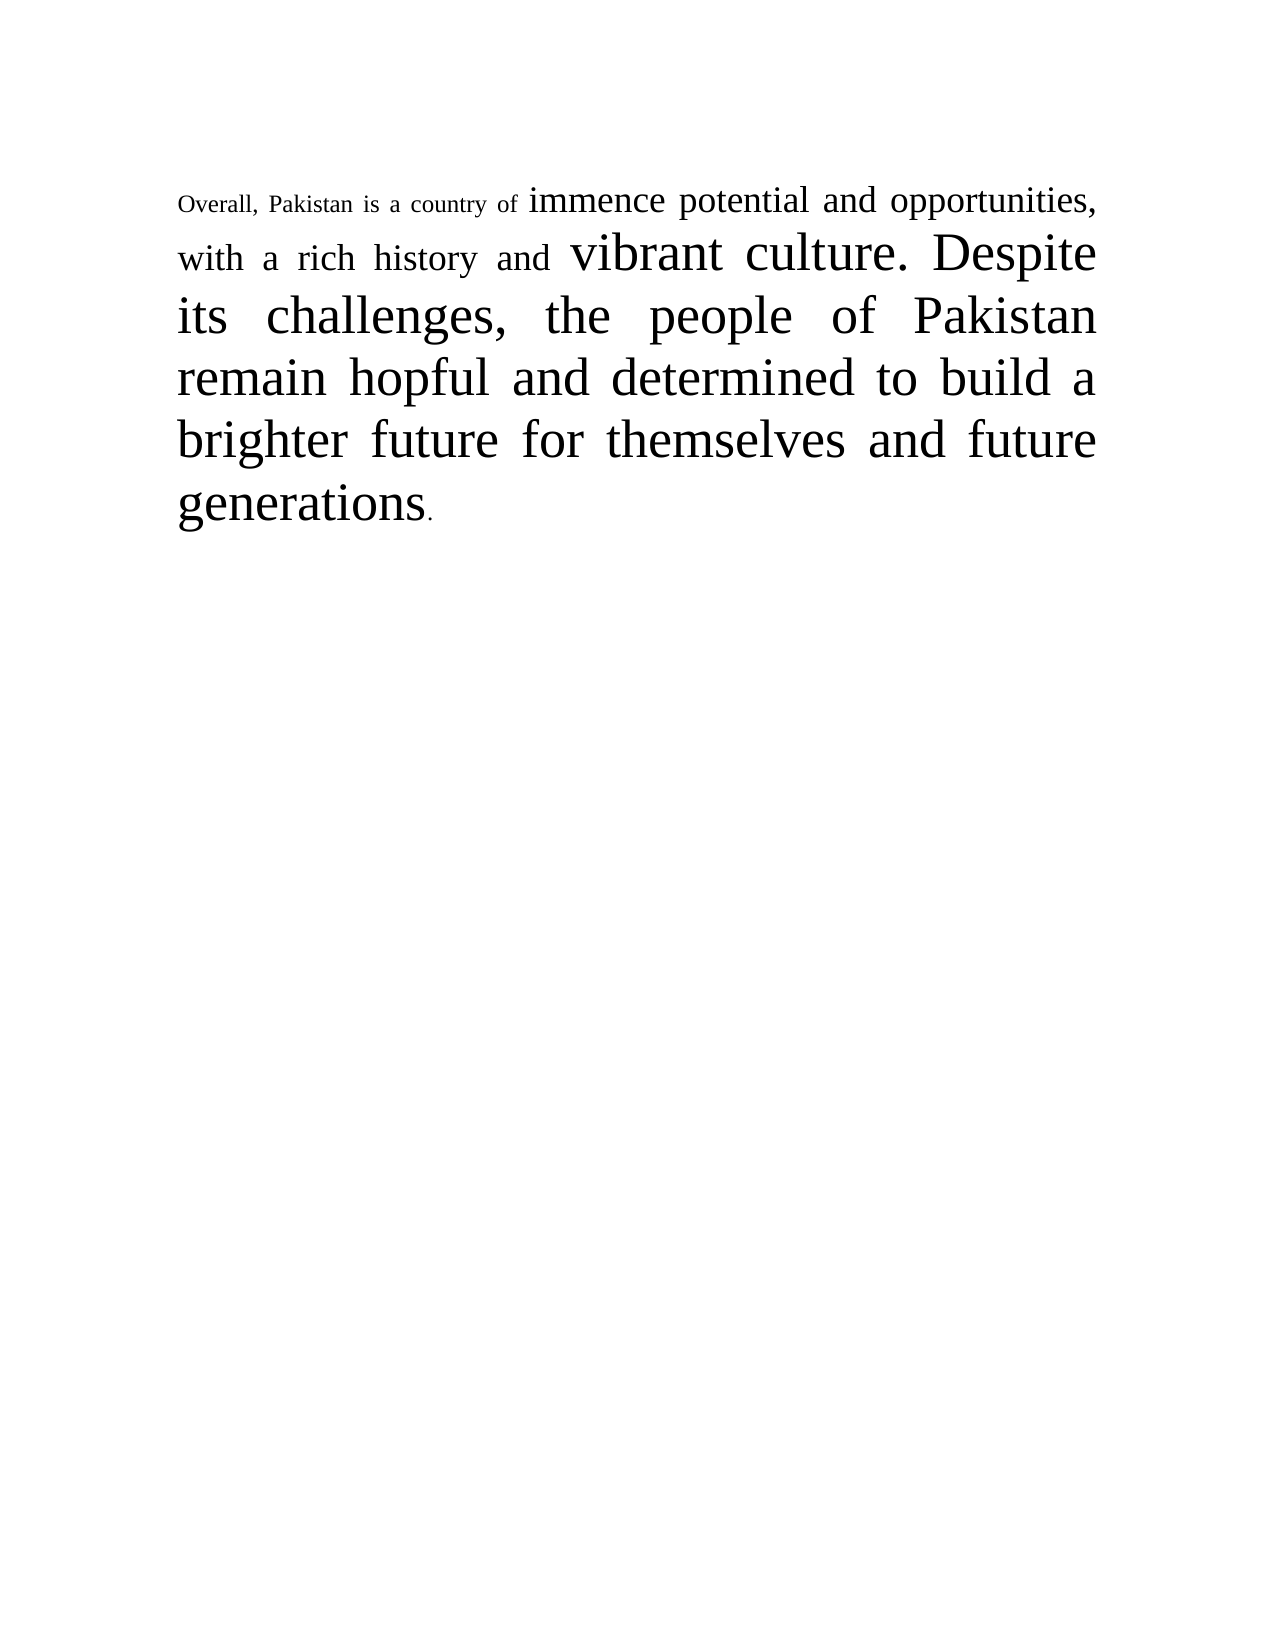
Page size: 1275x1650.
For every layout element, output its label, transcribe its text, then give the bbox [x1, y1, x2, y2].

text Overall, Pakistan is a country of immence potential and opportunities, with a rich history and vibrant culture. Despite its challenges, the people of Pakistan remain hopful and determined to build a brighter future for themselves and future generations. [177, 177, 1098, 532]
